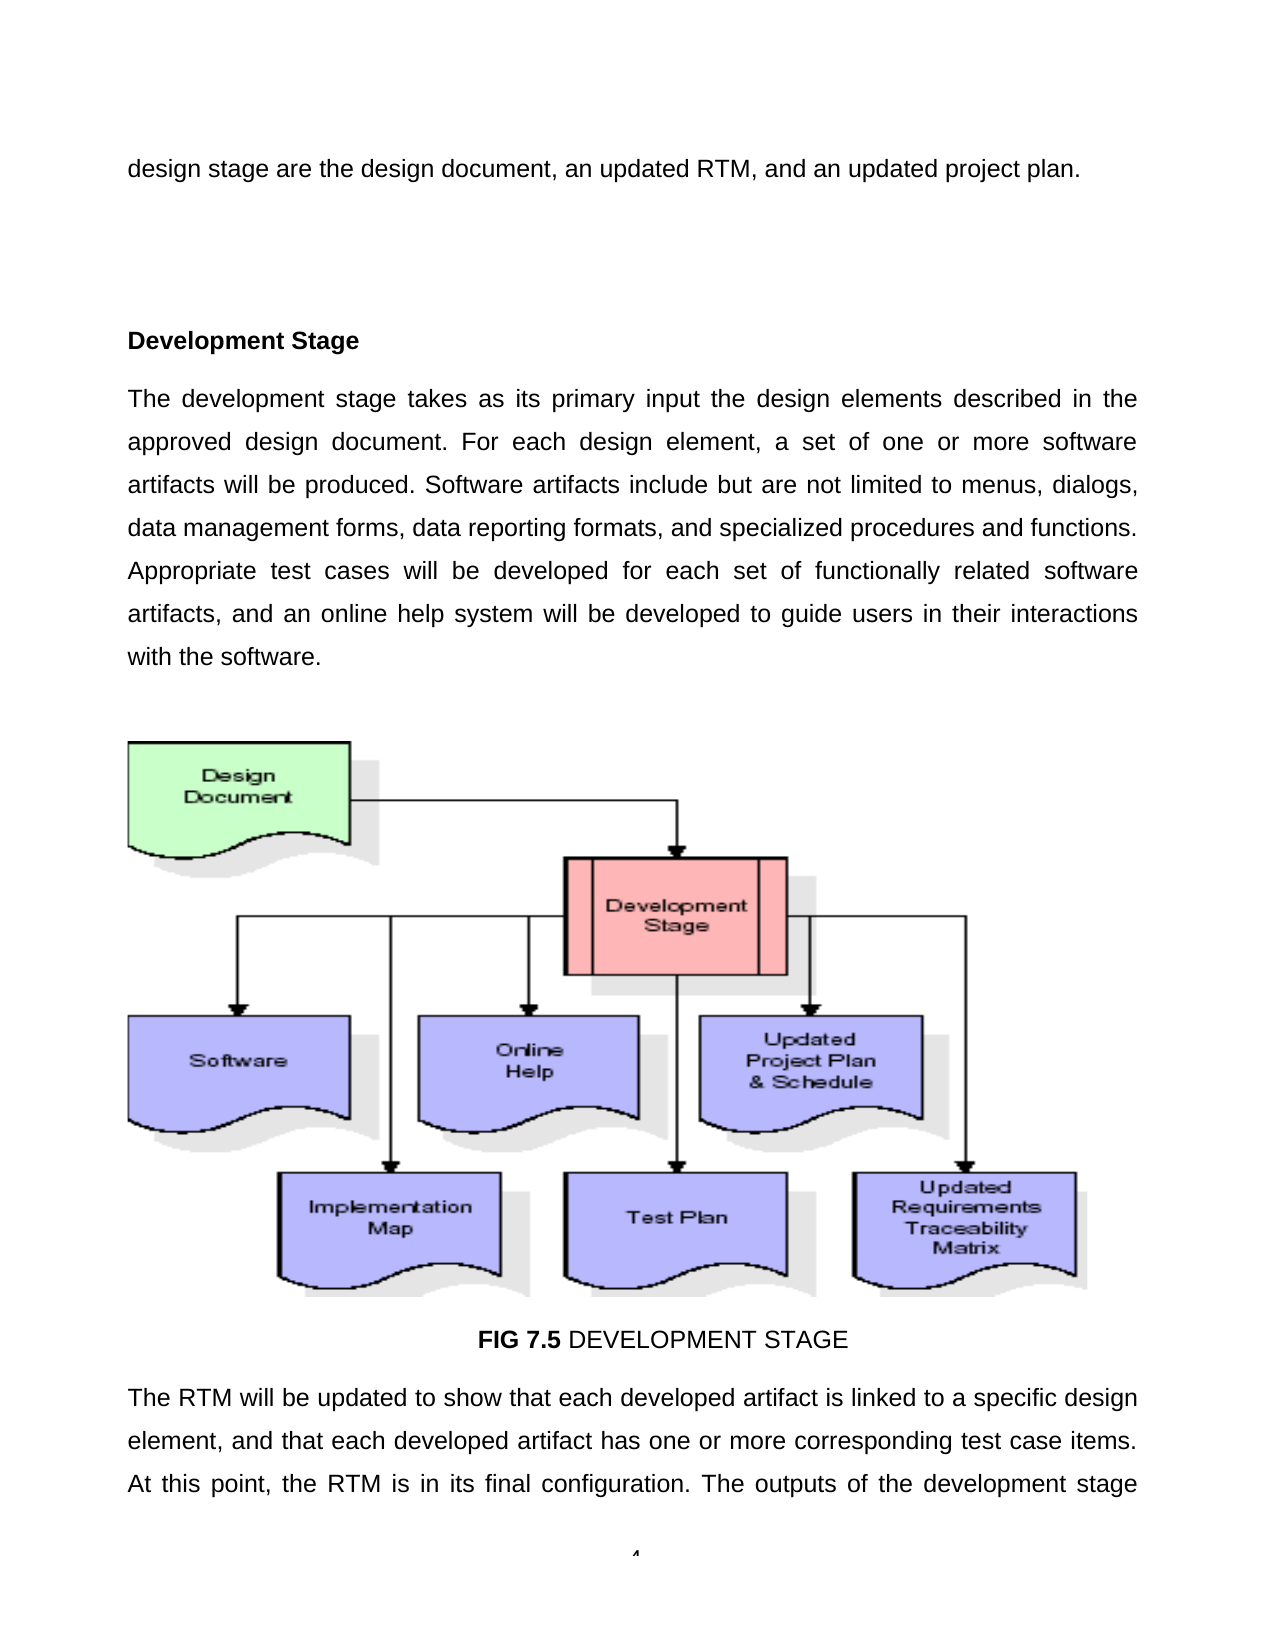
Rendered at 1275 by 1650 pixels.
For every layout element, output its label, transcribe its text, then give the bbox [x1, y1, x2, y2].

list FIG 7.5 DEVELOPMENT STAGE [127, 1325, 1140, 1354]
list The development stage takes as its primary input the design elements described in the approved design document. For each design element, a set of one or more software artifacts will be produced. Software artifacts include but are not limited to menus, dialogs, data management forms, data reporting formats, and specialized procedures and functions. Appropriate test cases will be developed for each set of functionally related software artifacts, and an online help system will be developed to guide users in their interactions with the software. [127, 383, 1140, 671]
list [127, 1383, 1140, 1498]
list Development Stage [127, 326, 1140, 354]
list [127, 154, 1140, 183]
picture [127, 741, 1088, 1297]
